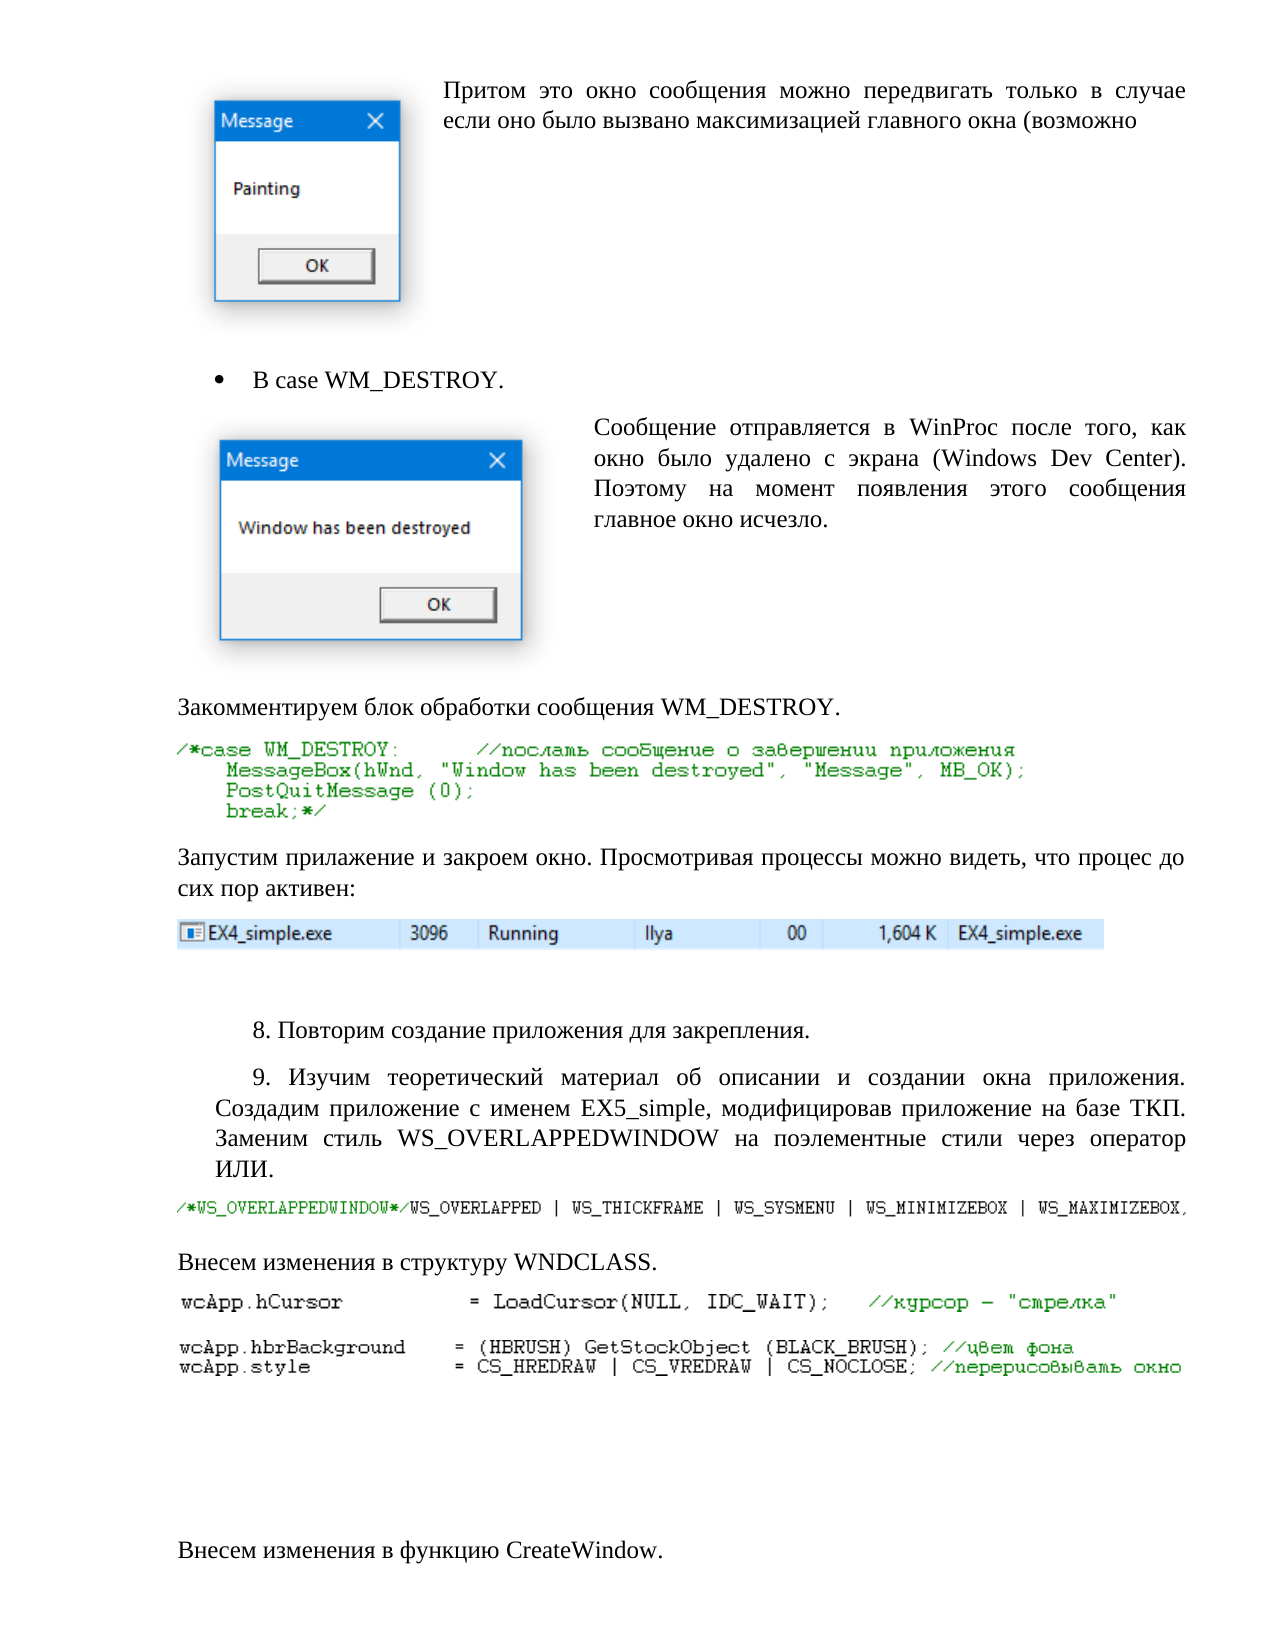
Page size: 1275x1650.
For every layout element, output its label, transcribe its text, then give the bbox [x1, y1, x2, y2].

text 9. Изучим теоретический материал об описании и создании окна приложения. Создадим приложение с именем EX5_simple, модифицировав приложение на базе ТКП. Заменим стиль WS_OVERLAPPEDWINDOW на поэлементные стили через оператор ИЛИ. [215, 1062, 1186, 1182]
list В case WM_DESTROY. [215, 365, 1186, 394]
picture [176, 412, 575, 683]
picture [177, 1340, 1187, 1376]
text Внесем изменения в функцию CreateWindow. [177, 1536, 1186, 1564]
picture [177, 1200, 1187, 1218]
picture [177, 919, 1104, 950]
picture [177, 739, 1027, 824]
picture [177, 1294, 1123, 1312]
text Внесем изменения в структуру WNDCLASS. [177, 1247, 1186, 1276]
text Сообщение отправляется в WinProc после того, как окно было удалено с экрана (Windows Dev Center). Поэтому на момент появления этого сообщения главное окно исчезло. [575, 412, 1186, 532]
text Запустим прилажение и закроем окно. Просмотривая процессы можно видеть, что процес до сих пор активен: [177, 842, 1186, 902]
text Притом это окно сообщения можно передвигать только в случае если оно было вызвано максимизацией главного окна (возможно [443, 75, 1186, 134]
picture [177, 74, 443, 335]
text 8. Повторим создание приложения для закрепления. [177, 1015, 1186, 1044]
text Закомментируем блок обработки сообщения WM_DESTROY. [177, 692, 1186, 721]
